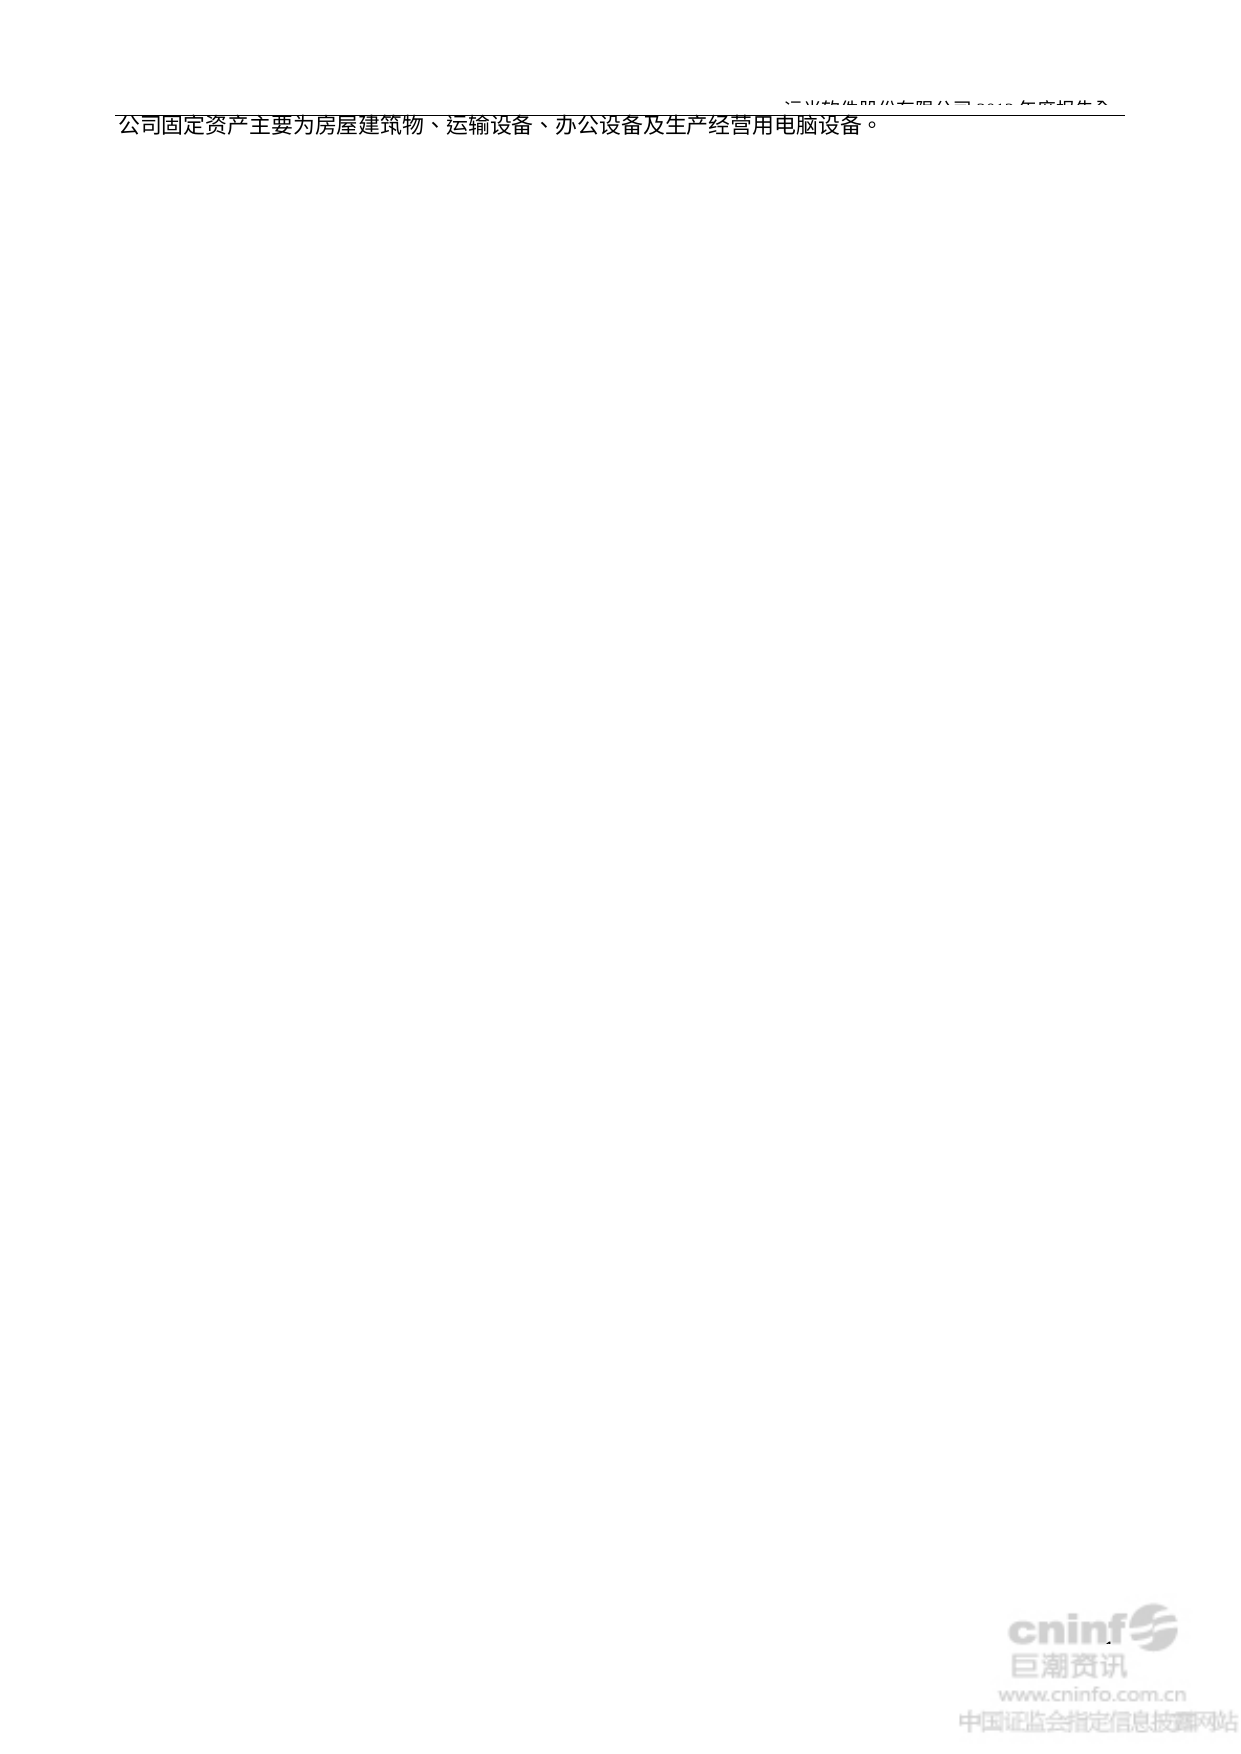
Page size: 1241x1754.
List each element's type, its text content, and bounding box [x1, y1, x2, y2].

picture [958, 1593, 1241, 1754]
subtitle 公司固定资产主要为房屋建筑物、运输设备、办公设备及生产经营用电脑设备。 [118, 110, 1123, 140]
